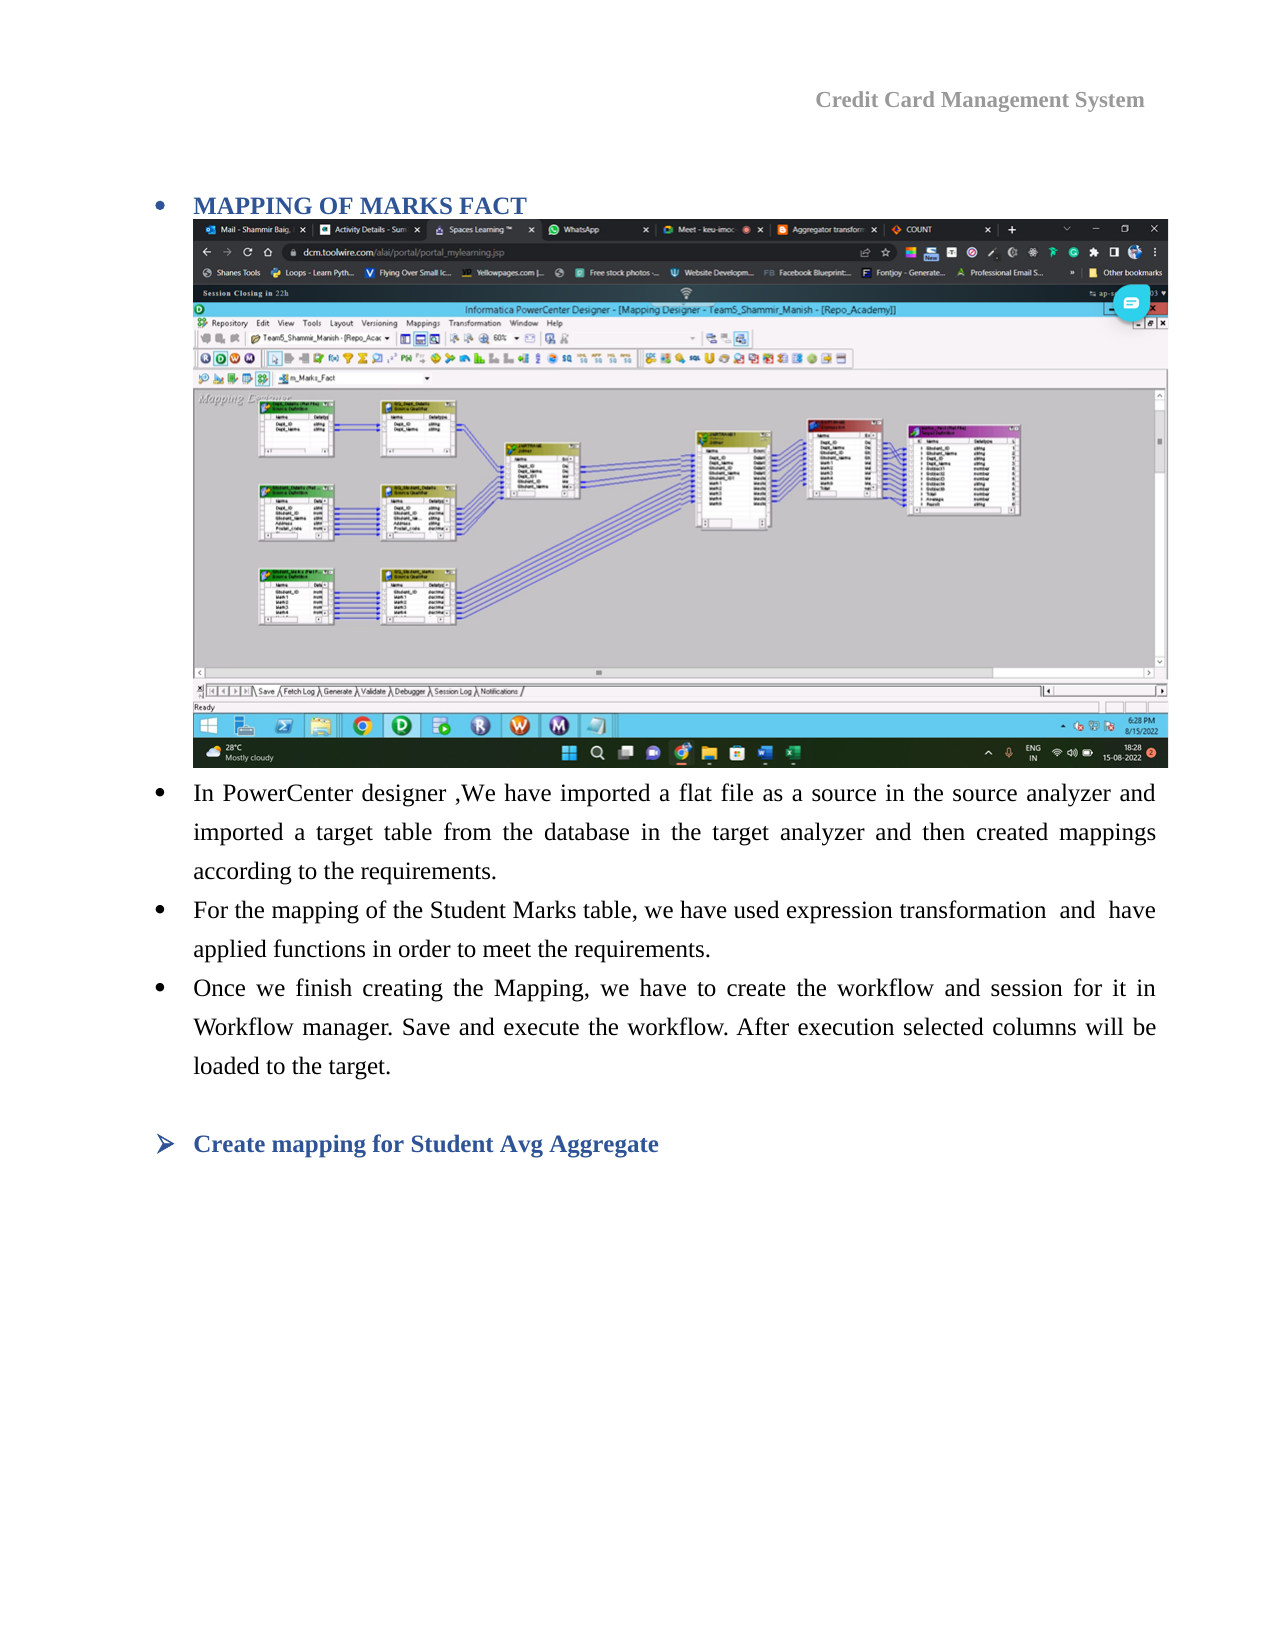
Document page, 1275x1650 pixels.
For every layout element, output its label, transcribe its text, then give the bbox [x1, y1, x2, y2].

list Once we finish creating the Mapping, we have to create the workflow and session for it in Workflow manager. Save and execute the workflow. After execution selected columns will be loaded to the target. [156, 963, 1157, 1080]
list Create mapping for Student Avg Aggregate [156, 1119, 1157, 1158]
list MAPPING OF MARKS FACT [156, 180, 1157, 219]
picture [193, 219, 1169, 768]
list In PowerCenter designer ,We have imported a flat file as a source in the source analyzer and imported a target table from the database in the target analyzer and then created mappings according to the requirements. [156, 767, 1157, 885]
list For the mapping of the Student Marks table, we have used expression transformation and have applied functions in order to meet the requirements. [156, 885, 1157, 963]
